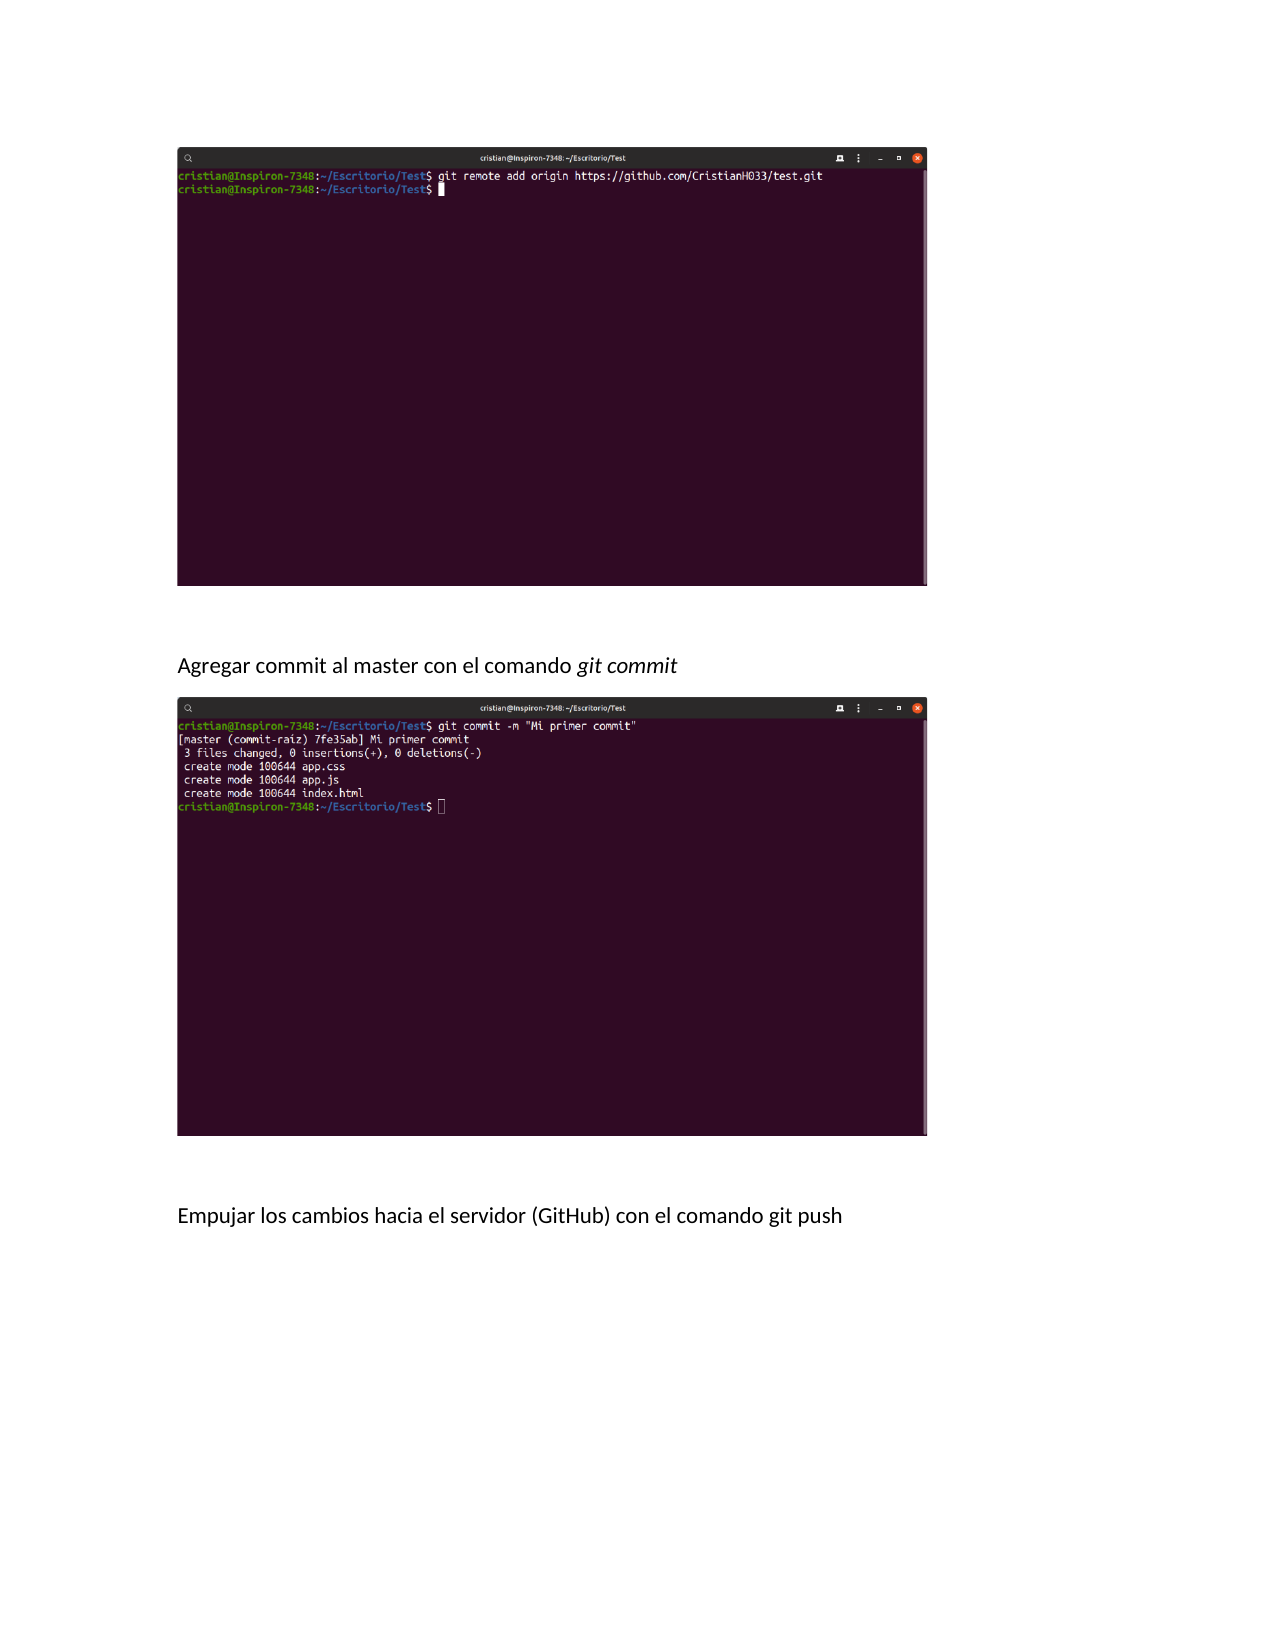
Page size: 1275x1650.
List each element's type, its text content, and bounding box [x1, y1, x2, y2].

picture [177, 697, 928, 1136]
text Empujar los cambios hacia el servidor (GitHub) con el comando git push [177, 1201, 1098, 1229]
text Agregar commit al master con el comando git commit [177, 651, 1098, 679]
picture [177, 147, 928, 586]
